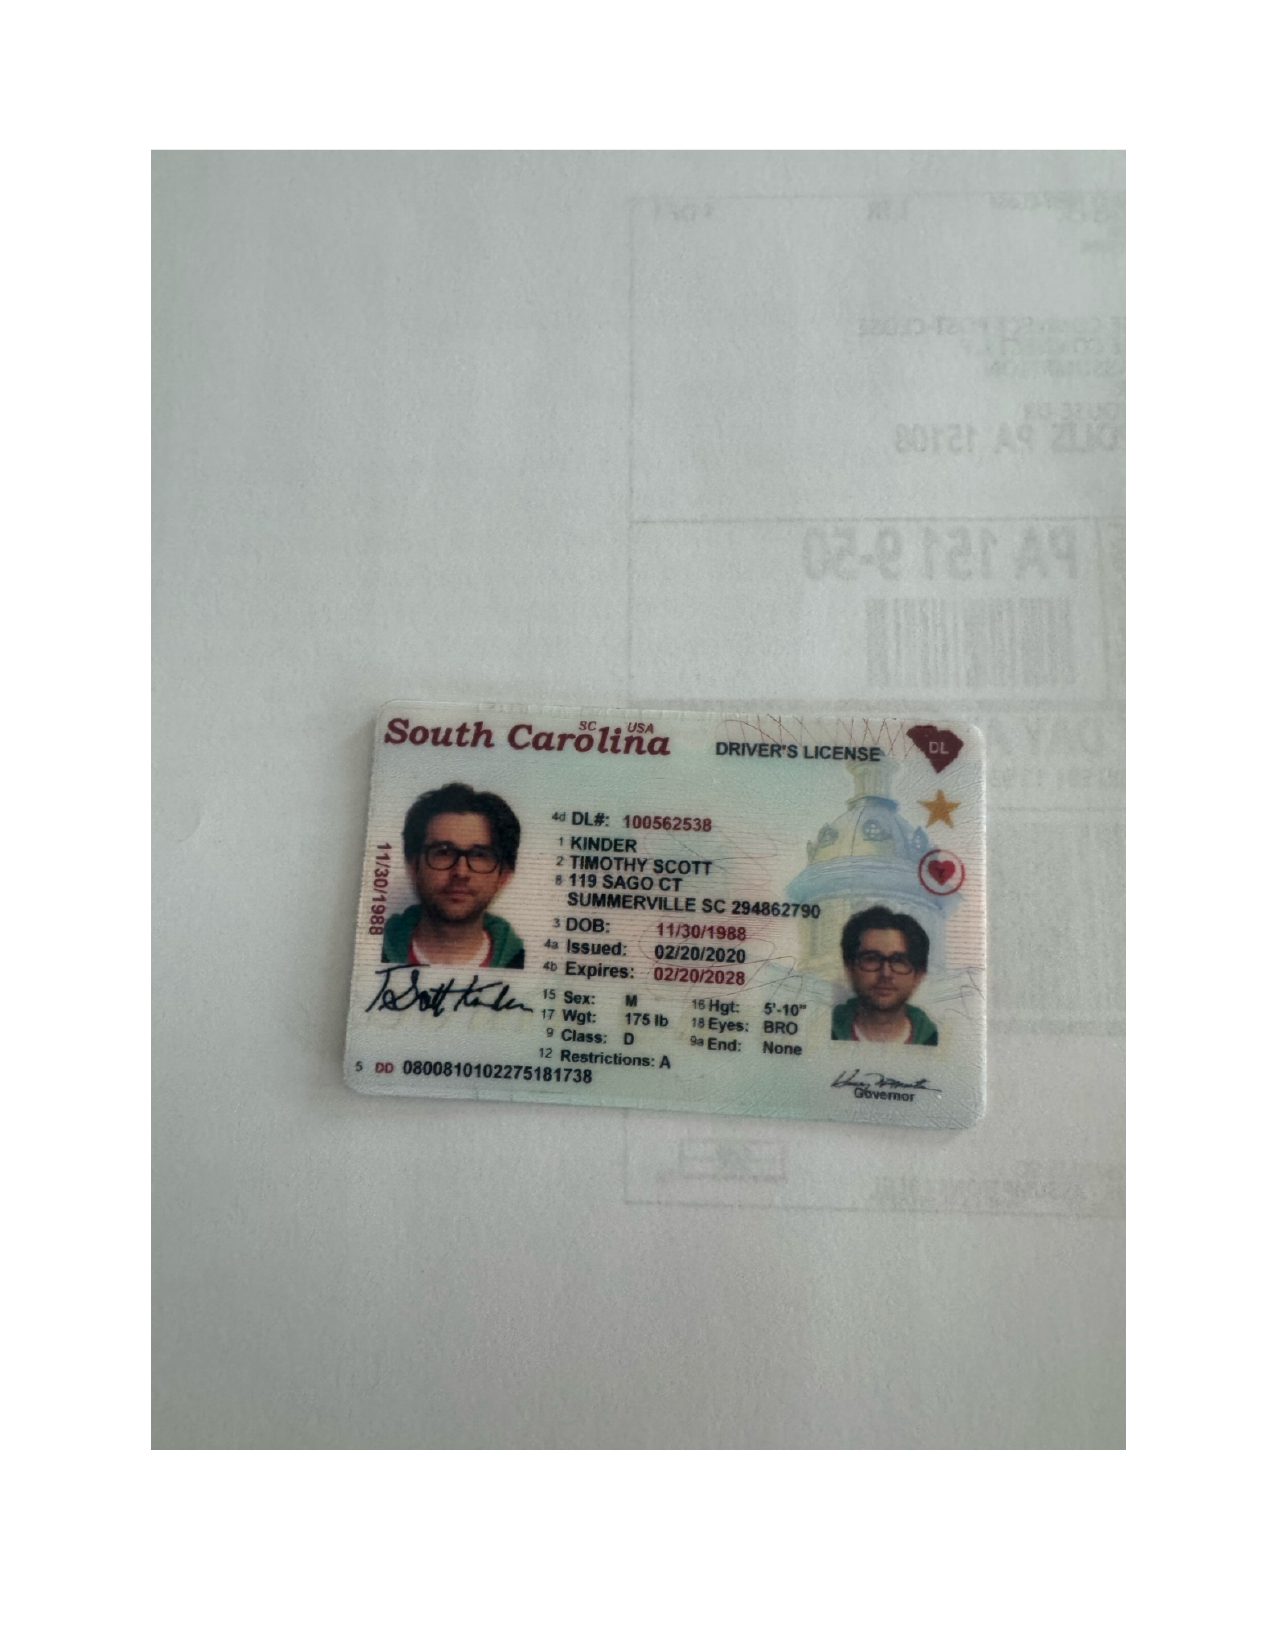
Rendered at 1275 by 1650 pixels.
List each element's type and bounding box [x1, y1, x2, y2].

picture [152, 151, 1126, 1448]
